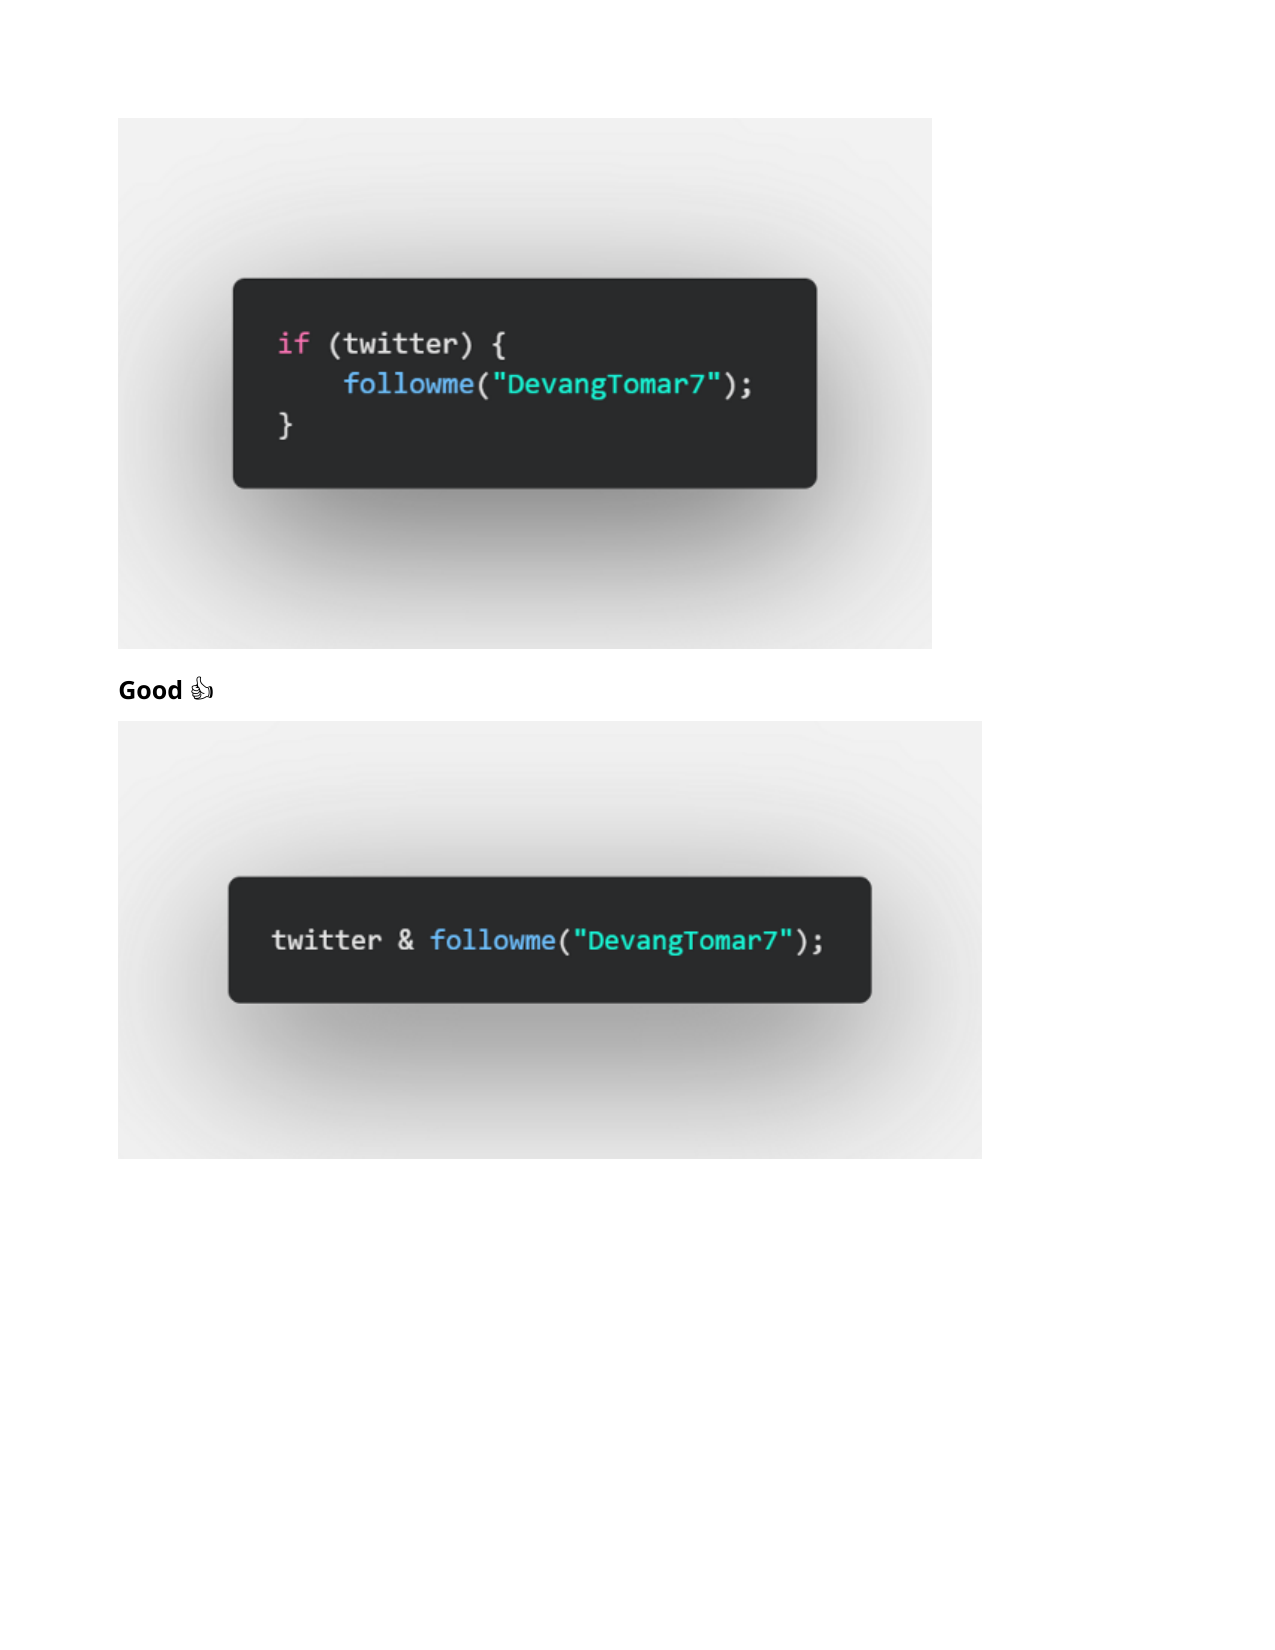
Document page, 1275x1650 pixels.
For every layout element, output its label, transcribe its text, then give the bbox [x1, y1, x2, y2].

text Good 👍 [118, 667, 1157, 707]
picture [118, 721, 982, 1159]
picture [118, 118, 932, 649]
